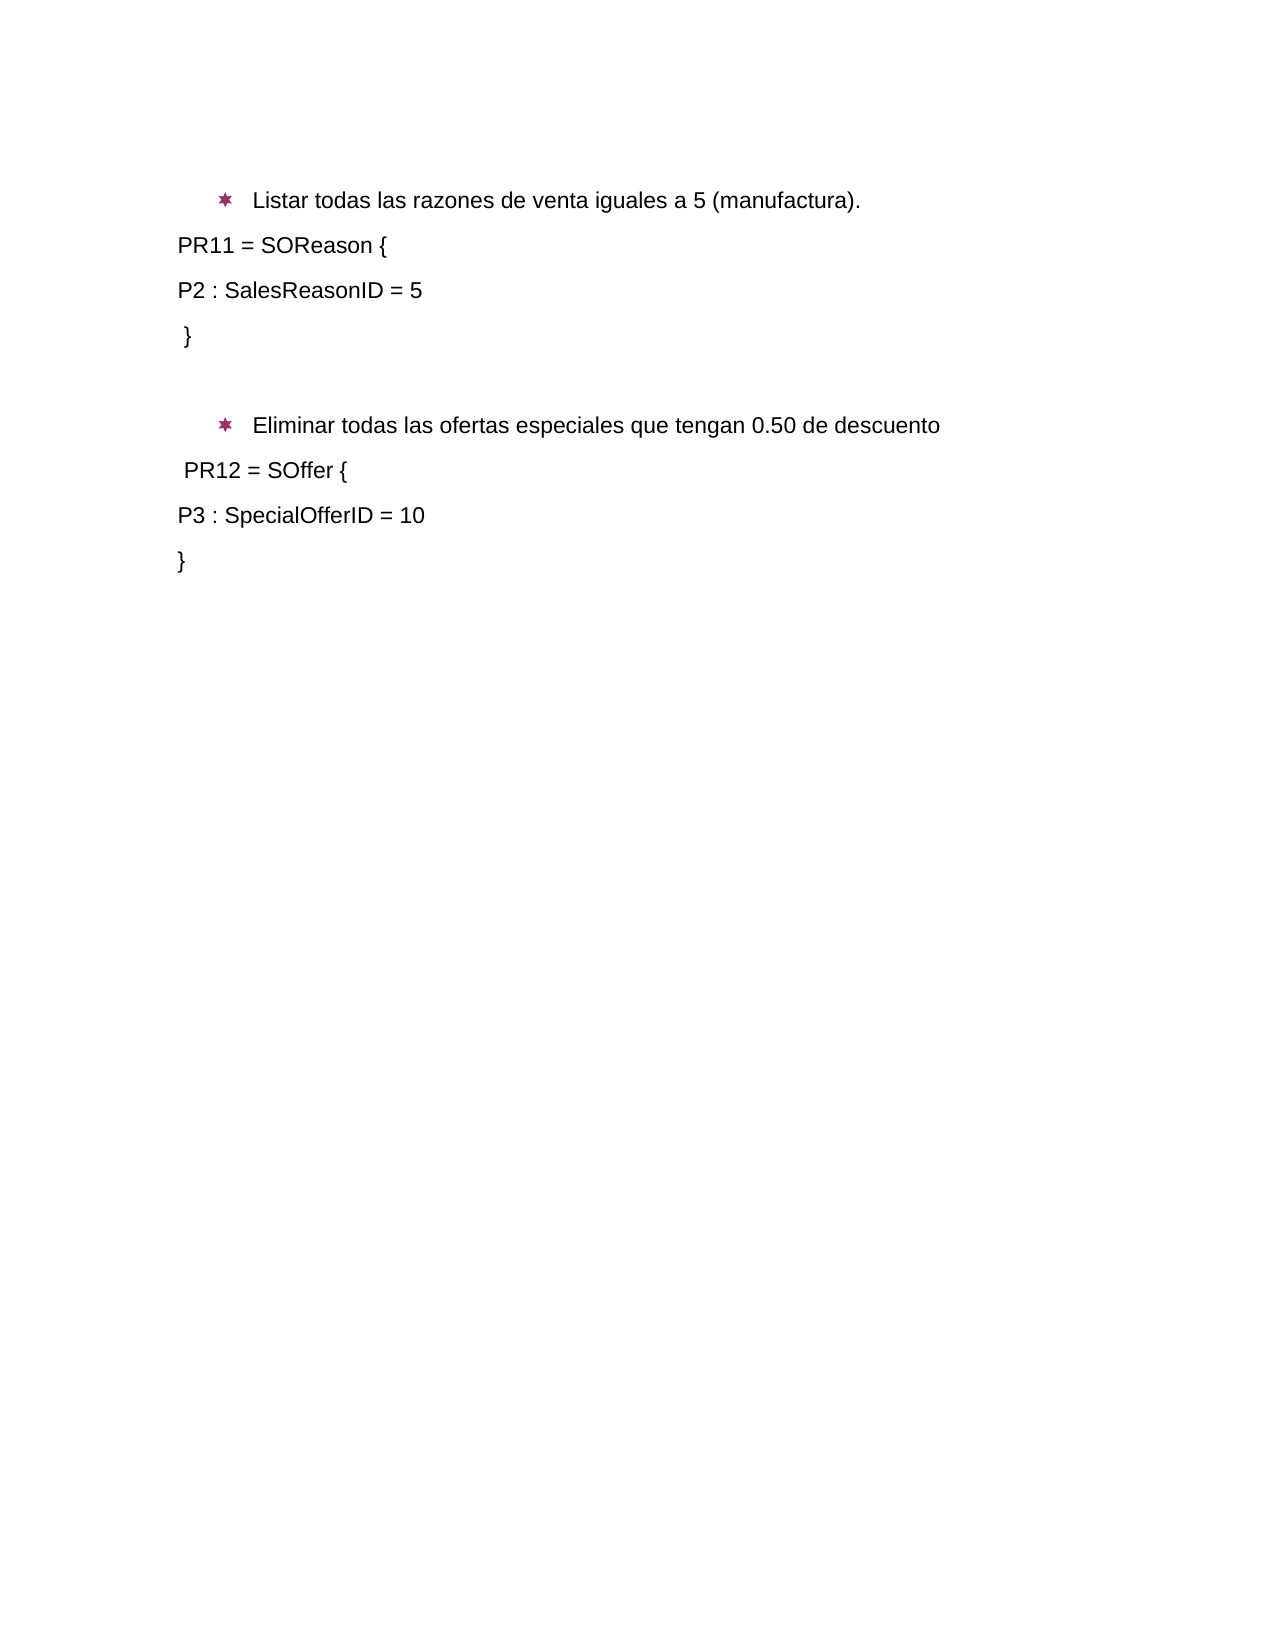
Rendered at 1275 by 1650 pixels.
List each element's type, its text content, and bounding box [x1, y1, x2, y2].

text } [177, 547, 1098, 574]
text } [177, 322, 1098, 348]
text PR12 = SOffer { [177, 457, 1098, 484]
text PR11 = SOReason { [177, 232, 1098, 258]
text P3 : SpecialOfferID = 10 [177, 502, 1098, 529]
list Eliminar todas las ofertas especiales que tengan 0.50 de descuento [215, 412, 1098, 438]
list Listar todas las razones de venta iguales a 5 (manufactura). [215, 187, 1098, 213]
text P2 : SalesReasonID = 5 [177, 277, 1098, 303]
